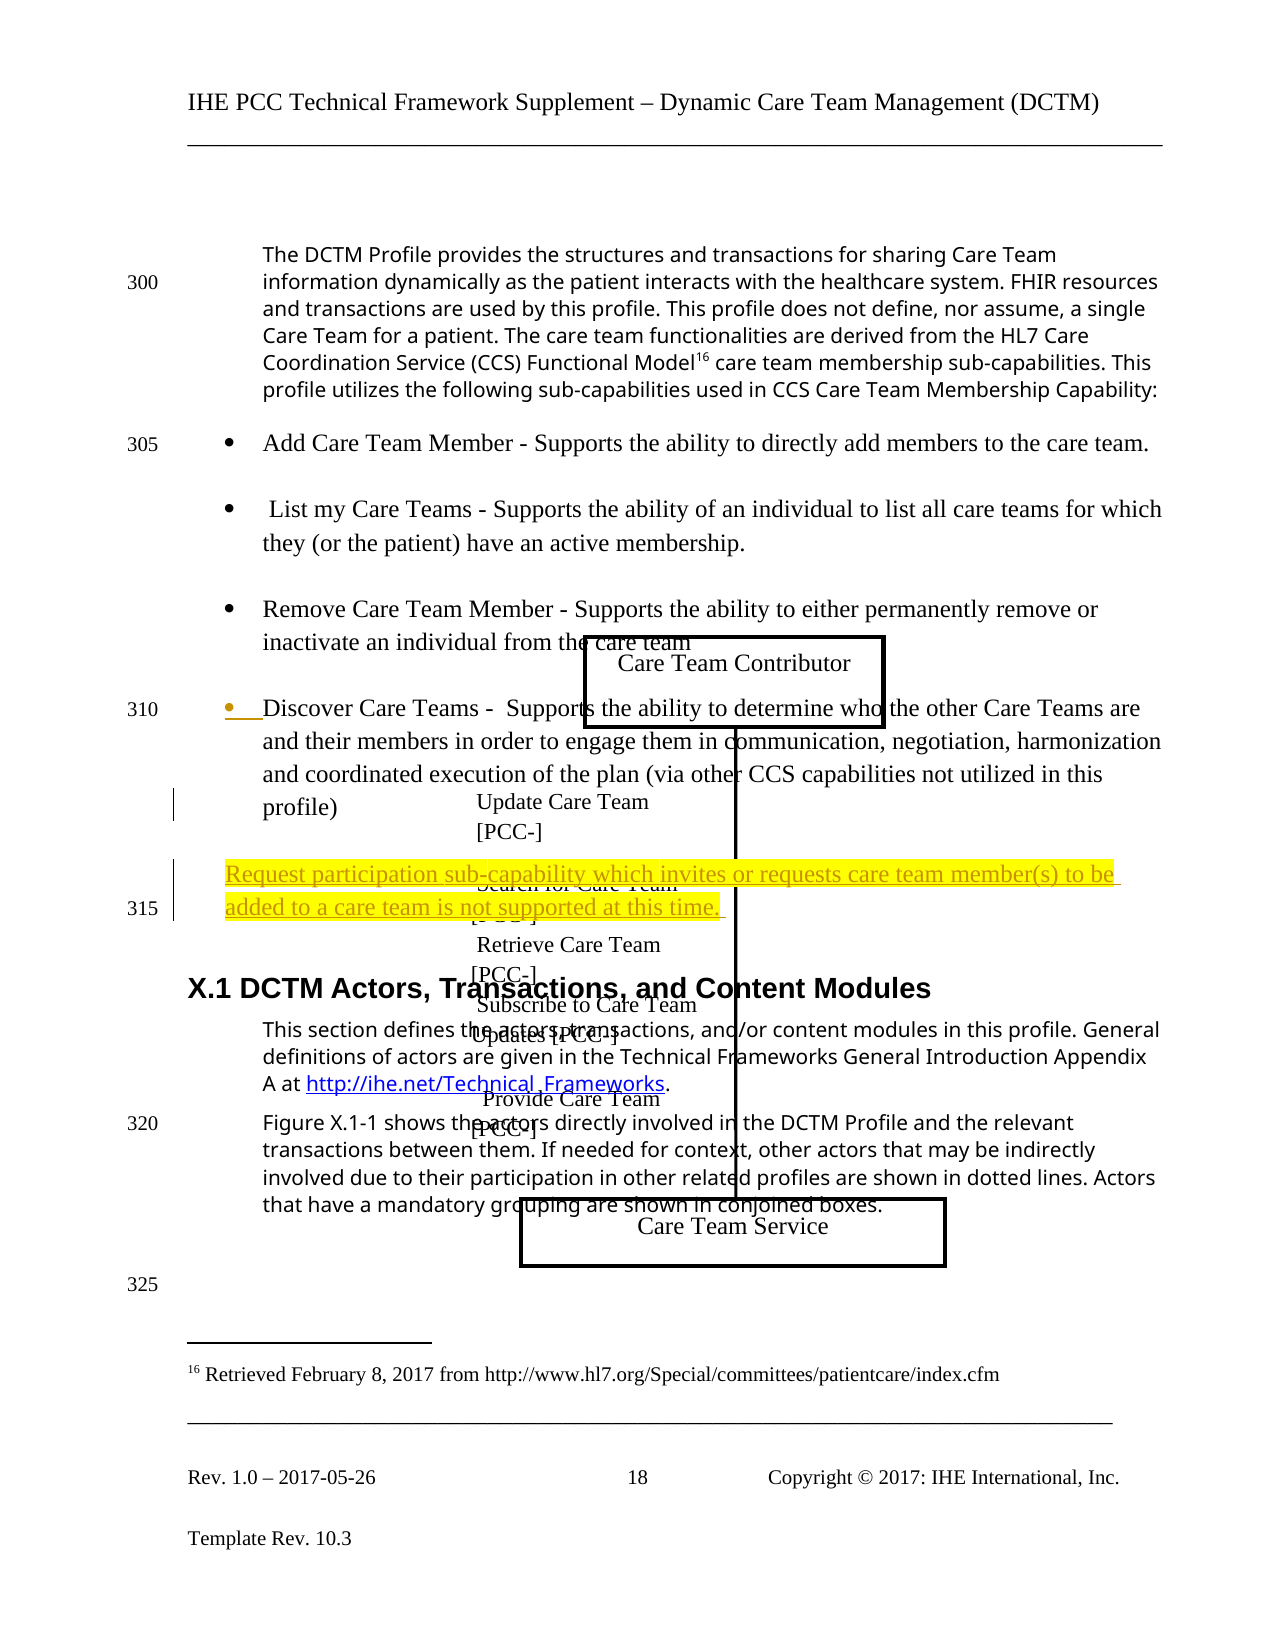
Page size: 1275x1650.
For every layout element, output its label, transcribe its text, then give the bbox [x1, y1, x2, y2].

text The DCTM Profile provides the structures and transactions for sharing Care Team information dynamically as the patient interacts with the healthcare system. FHIR resources and transactions are used by this profile. This profile does not define, nor assume, a single Care Team for a patient. The care team functionalities are derived from the HL7 Care Coordination Service (CCS) Functional Model care team membership sub-capabilities. This profile utilizes the following sub-capabilities used in CCS Care Team Membership Capability: [262, 241, 1162, 403]
text Figure X.1-1 shows the actors directly involved in the DCTM Profile and the relevant transactions between them. If needed for context, other actors that may be indirectly involved due to their participation in other related profiles are shown in dotted lines. Actors that have a mandatory grouping are shown in conjoined boxes. [262, 1109, 1162, 1217]
list Discover Care Teams - Supports the ability to determine who the other Care Teams are and their members in order to engage them in communication, negotiation, harmonization and coordinated execution of the plan (via other CCS capabilities not utilized in this profile) [225, 693, 1162, 821]
list Add Care Team Member - Supports the ability to directly add members to the care team. [225, 428, 1162, 457]
list List my Care Teams - Supports the ability of an individual to list all care teams for which they (or the patient) have an active membership. [225, 494, 1162, 556]
list Remove Care Team Member - Supports the ability to either permanently remove or inactivate an individual from the care team [225, 594, 1162, 656]
subtitle X.1 DCTM Actors, Transactions, and Content Modules [187, 971, 1162, 1004]
text This section defines the actors, transactions, and/or content modules in this profile. General definitions of actors are given in the Technical Frameworks General Introduction Appendix A at http://ihe.net/Technical_Frameworks. [262, 1015, 1162, 1097]
